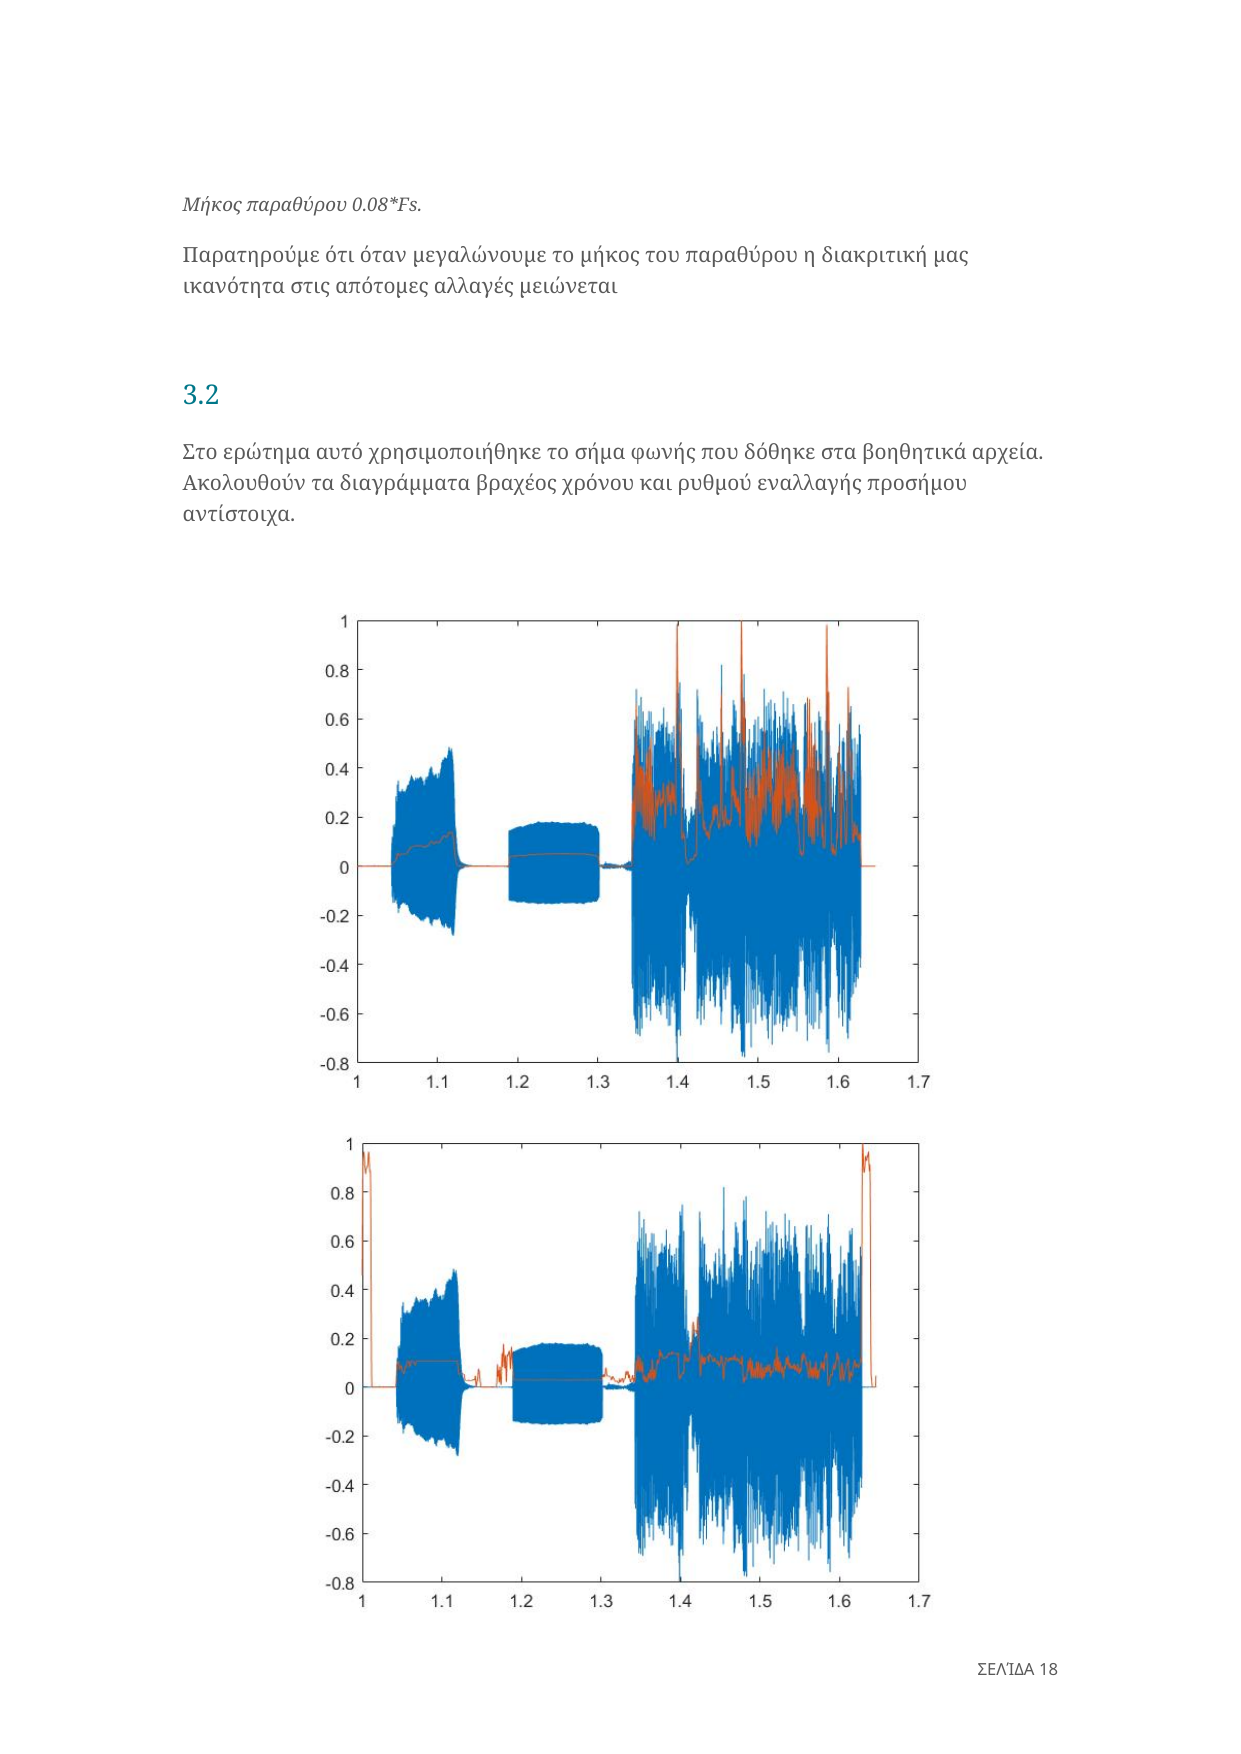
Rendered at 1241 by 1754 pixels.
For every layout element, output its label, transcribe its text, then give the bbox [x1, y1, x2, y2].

text Στο ερώτημα αυτό χρησιμοποιήθηκε το σήμα φωνής που δόθηκε στα βοηθητικά αρχεία. Ακολουθούν τα διαγράμματα βραχέος χρόνου και ρυθμού εναλλαγής προσήμου αντίστοιχα. [182, 437, 1058, 528]
picture [263, 580, 987, 1642]
text Μήκος παραθύρου 0.08*Fs. [182, 191, 1058, 217]
text Παρατηρούμε ότι όταν μεγαλώνουμε το μήκος του παραθύρου η διακριτική μας ικανότητα στις απότομες αλλαγές μειώνεται [182, 240, 1058, 300]
text 3.2 [182, 376, 1058, 412]
